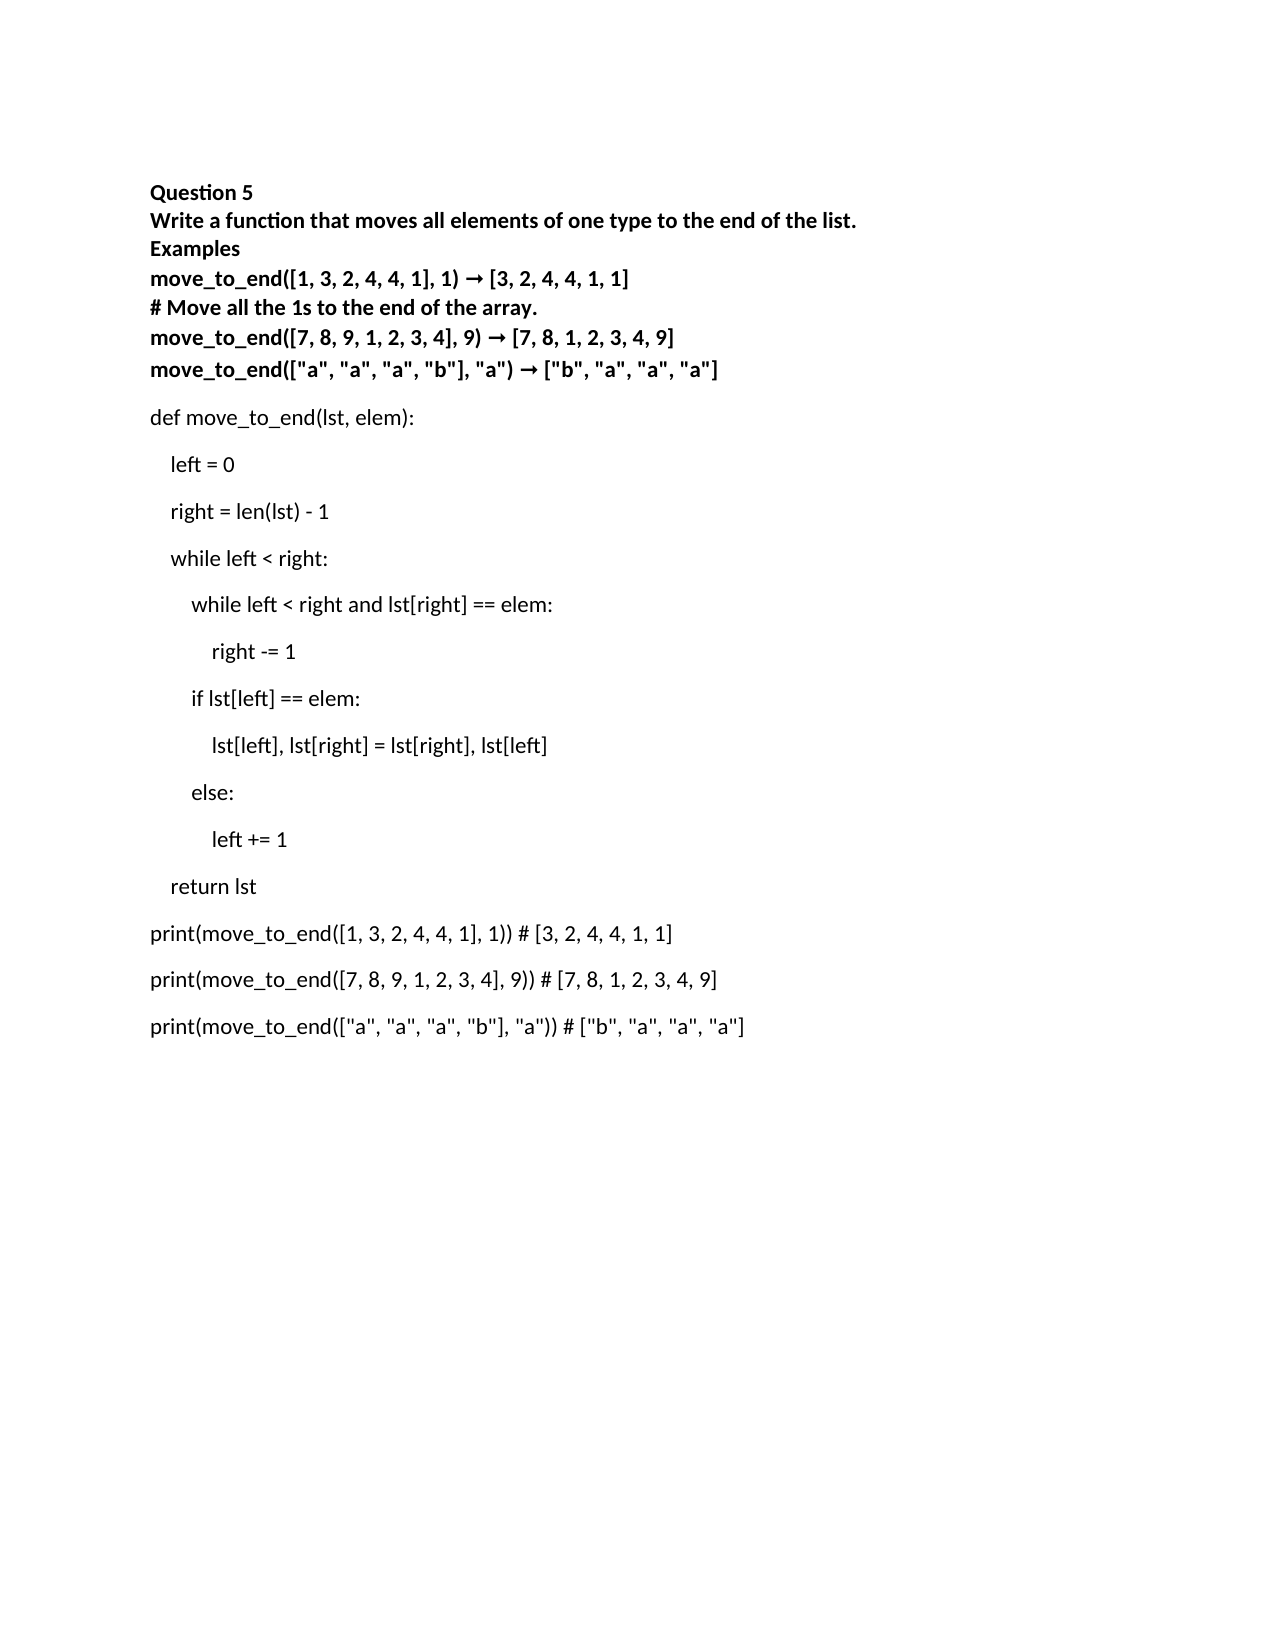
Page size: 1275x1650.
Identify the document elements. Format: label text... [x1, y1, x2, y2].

text print(move_to_end([1, 3, 2, 4, 4, 1], 1)) # [3, 2, 4, 4, 1, 1] [150, 919, 1125, 947]
text right -= 1 [150, 637, 1125, 665]
text while left < right and lst[right] == elem: [150, 591, 1125, 618]
text left = 0 [150, 450, 1125, 478]
text print(move_to_end([7, 8, 9, 1, 2, 3, 4], 9)) # [7, 8, 1, 2, 3, 4, 9] [150, 966, 1125, 993]
text if lst[left] == elem: [150, 684, 1125, 712]
text print(move_to_end(["a", "a", "a", "b"], "a")) # ["b", "a", "a", "a"] [150, 1012, 1125, 1040]
text move_to_end([1, 3, 2, 4, 4, 1], 1) ➞ [3, 2, 4, 4, 1, 1] [150, 262, 1125, 293]
text def move_to_end(lst, elem): [150, 403, 1125, 431]
text Question 5 [150, 178, 1125, 206]
text Examples [150, 234, 1125, 262]
text move_to_end(["a", "a", "a", "b"], "a") ➞ ["b", "a", "a", "a"] [150, 353, 1125, 384]
text Write a function that moves all elements of one type to the end of the list. [150, 206, 1125, 234]
text while left < right: [150, 544, 1125, 572]
text left += 1 [150, 825, 1125, 853]
text move_to_end([7, 8, 9, 1, 2, 3, 4], 9) ➞ [7, 8, 1, 2, 3, 4, 9] [150, 321, 1125, 353]
text else: [150, 778, 1125, 806]
text return lst [150, 872, 1125, 900]
text lst[left], lst[right] = lst[right], lst[left] [150, 731, 1125, 759]
text right = len(lst) - 1 [150, 497, 1125, 525]
text # Move all the 1s to the end of the array. [150, 293, 1125, 321]
